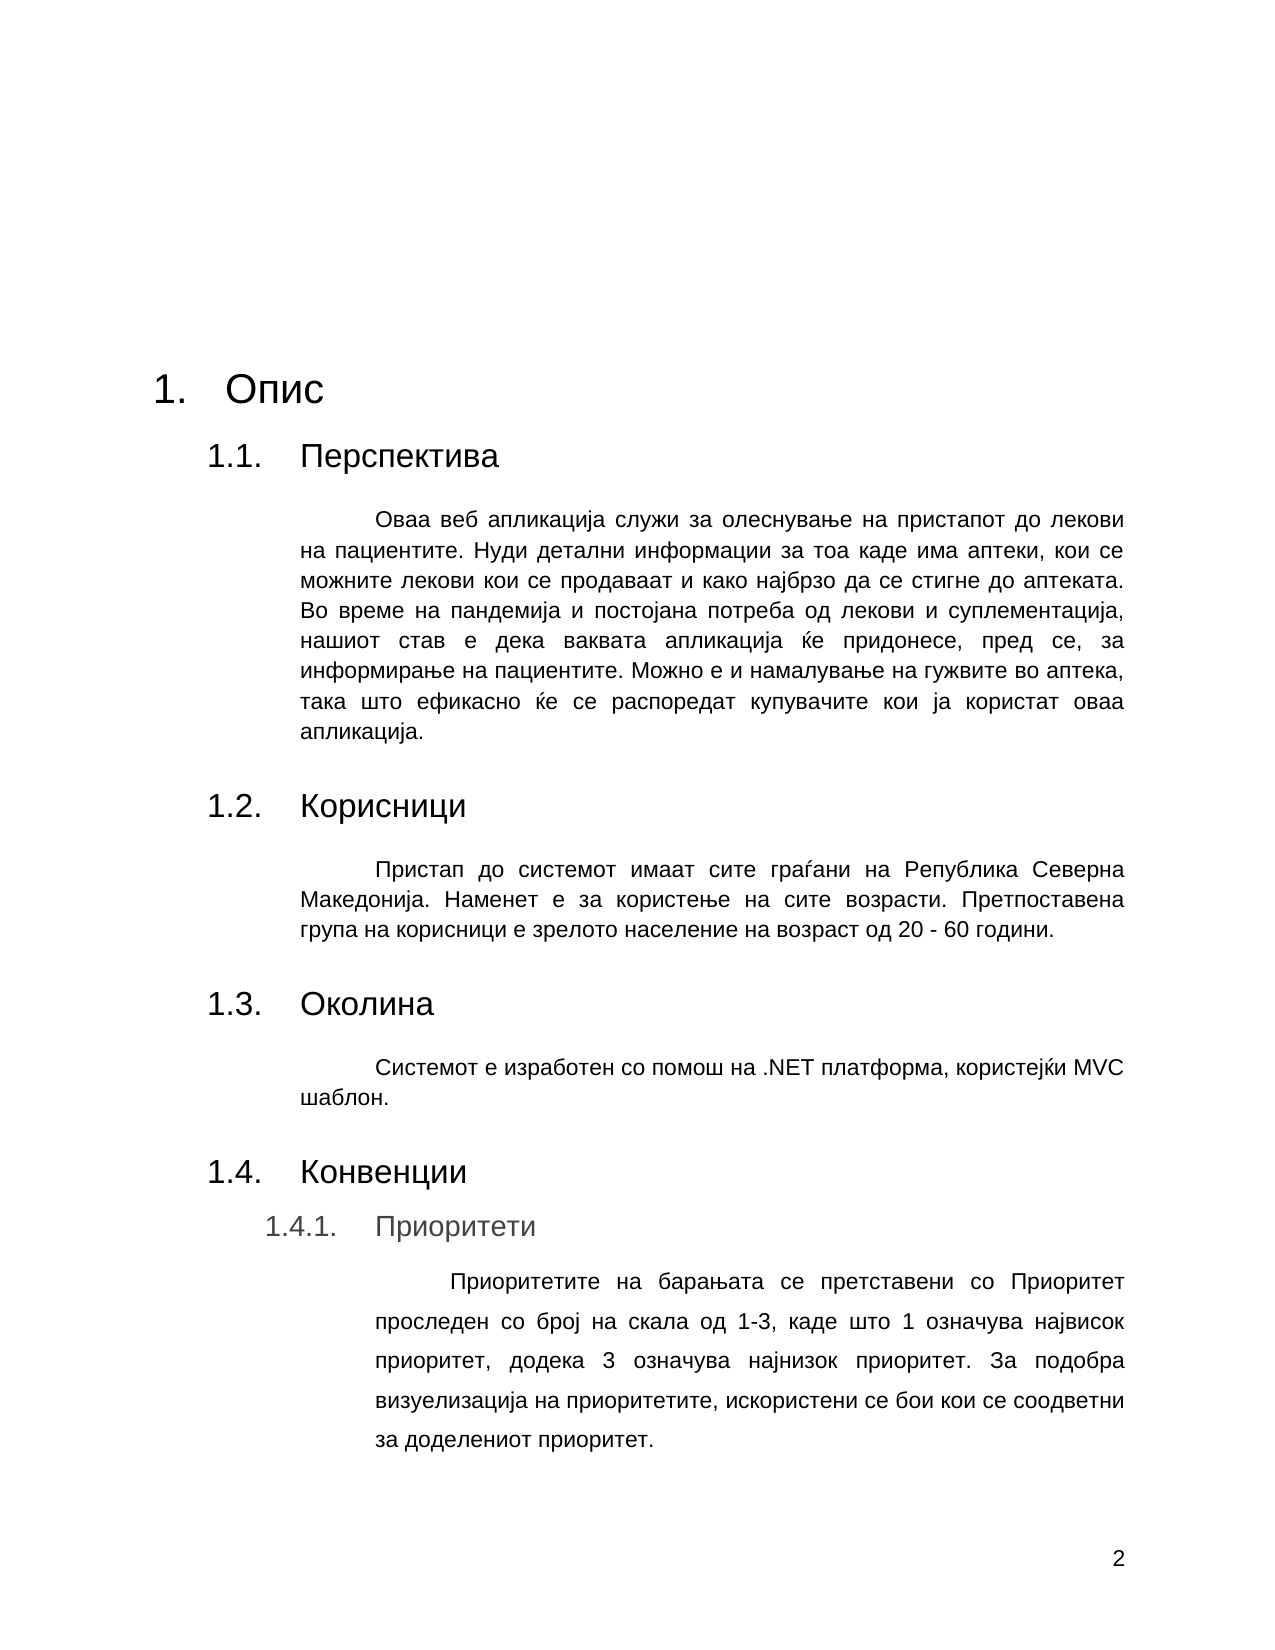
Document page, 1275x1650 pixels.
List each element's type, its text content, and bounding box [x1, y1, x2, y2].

text Системот е изработен со помош на .NET платформа, користејќи MVC шаблон. [300, 1054, 1125, 1111]
subtitle Приоритети [337, 1209, 1125, 1243]
subtitle Корисници [262, 786, 1125, 824]
subtitle Перспектива [262, 436, 1125, 475]
subtitle Конвенции [262, 1152, 1125, 1190]
text Оваа веб апликација служи за олеснување на пристапот до лекови на пациентите. Нуди детални информации за тоа каде има аптеки, кои се можните лекови кои се продаваат и како најбрзо да се стигне до аптеката. Во време на пандемија и постојана потреба од лекови и суплементација, нашиот став е дека ваквата апликација ќе придонесе, пред се, за информирање на пациентите. Можно е и намалување на гужвите во аптека, така што ефикасно ќе се распоредат купувачите кои ја користат оваа апликација. [300, 506, 1125, 744]
subtitle Околина [262, 984, 1125, 1022]
text Пристап до системот имаат сите граѓани на Република Северна Македонија. Наменет е за користење на сите возрасти. Претпоставена група на корисници е зрелото население на возраст од 20 - 60 години. [300, 856, 1125, 942]
text Приоритетите на барањата се претставени со Приоритет проследен со број на скала од 1-3, каде што 1 означува највисок приоритет, додека 3 означува најнизок приоритет. За подобра визуелизација на приоритетите, искористени се бои кои се соодветни за доделениот приоритет. [375, 1268, 1125, 1452]
subtitle Oпис [187, 364, 1125, 412]
